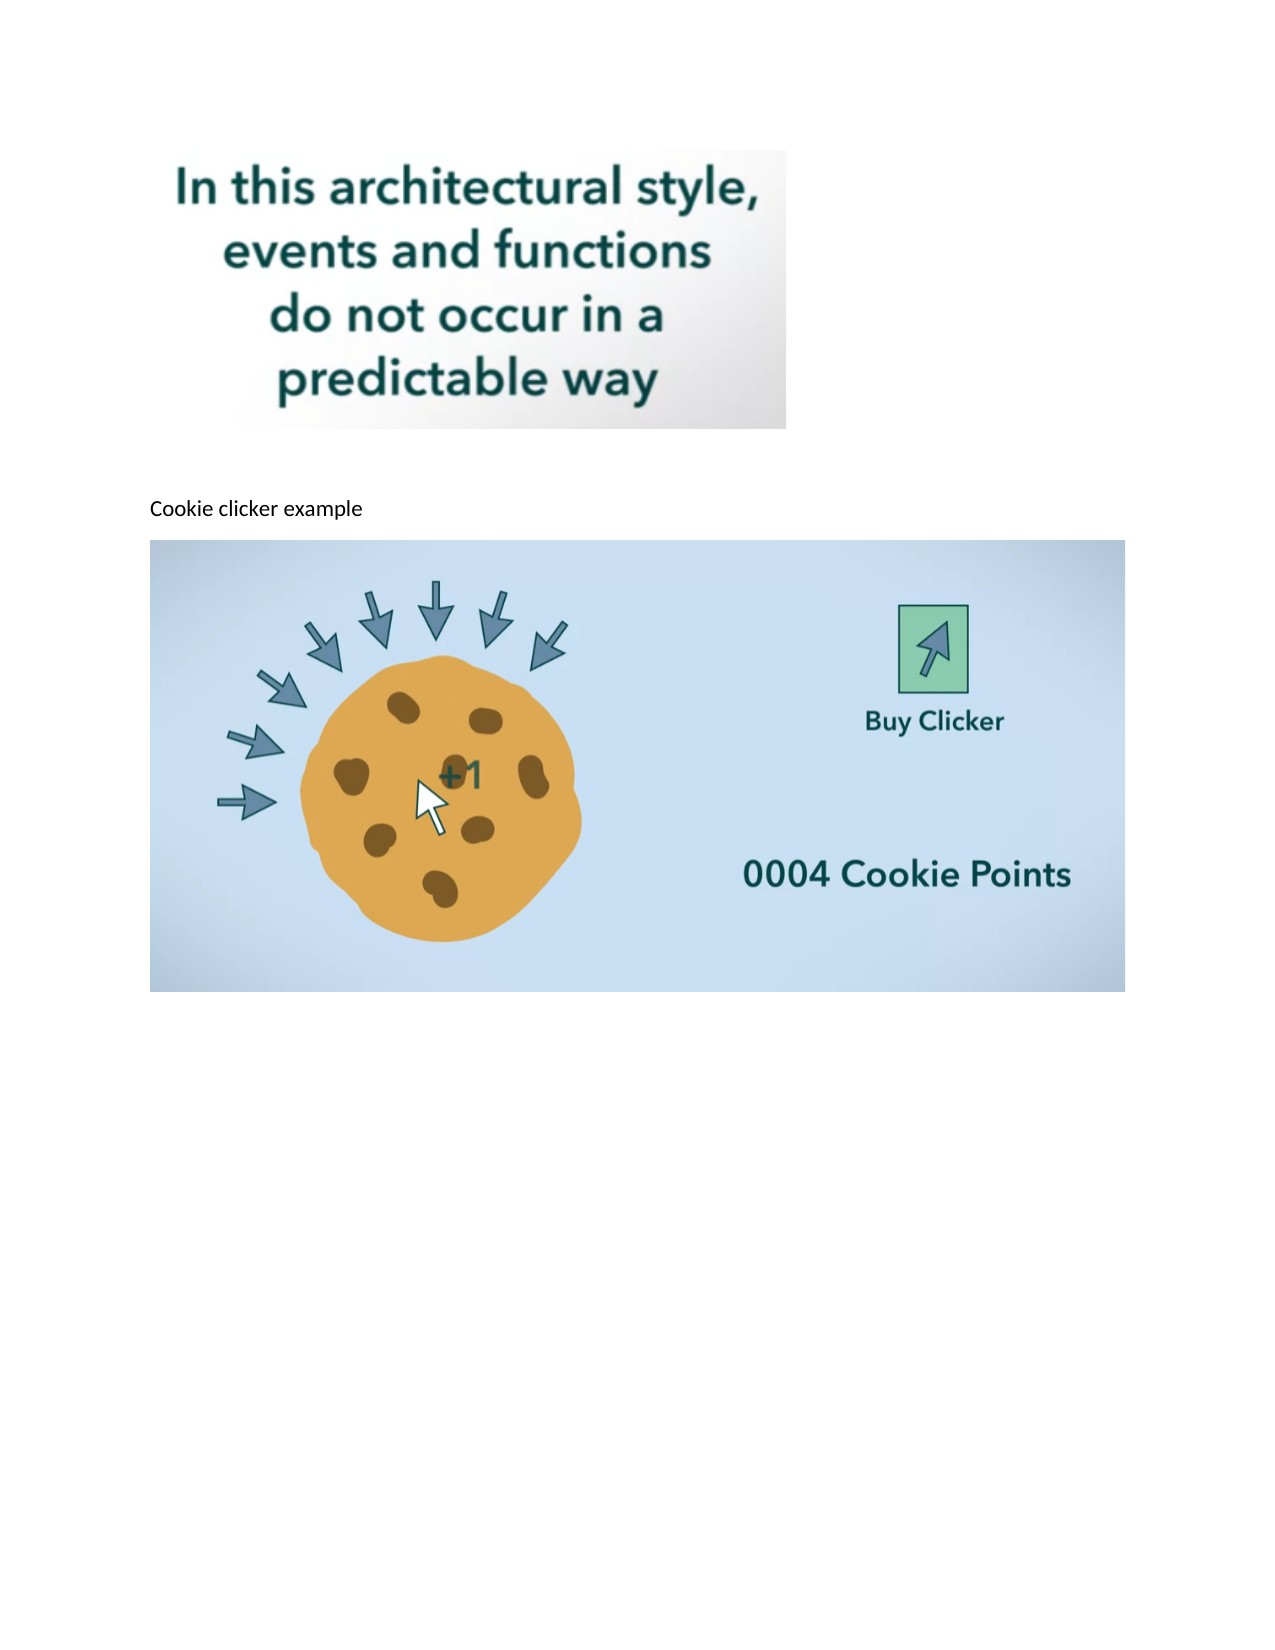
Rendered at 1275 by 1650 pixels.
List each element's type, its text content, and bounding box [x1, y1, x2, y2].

text Cookie clicker example [150, 494, 1125, 522]
picture [150, 150, 787, 429]
picture [150, 540, 1125, 992]
